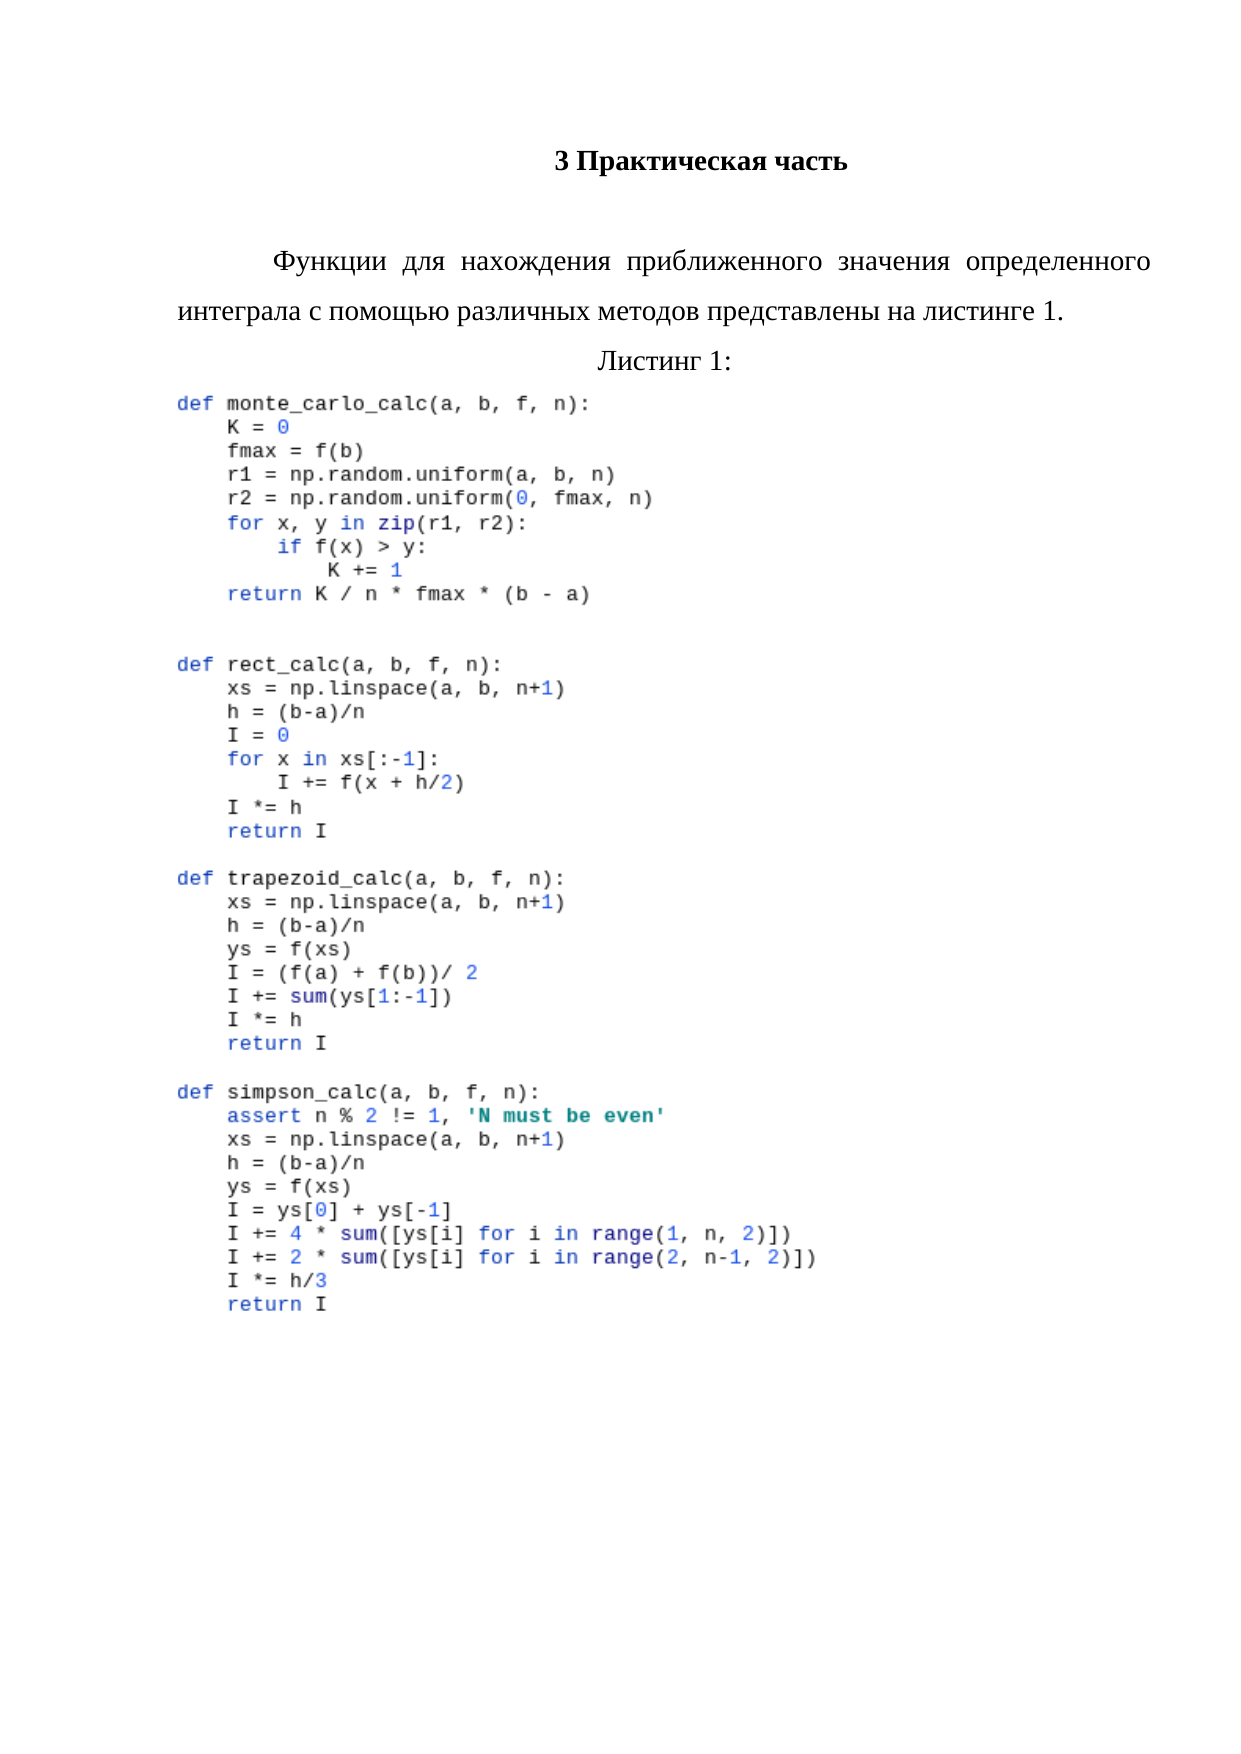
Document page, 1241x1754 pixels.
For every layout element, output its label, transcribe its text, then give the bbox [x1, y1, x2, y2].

text Функции для нахождения приближенного значения определенного интеграла c помощью различных методов представлены на листинге 1. [177, 243, 1152, 327]
text Листинг 1: [177, 343, 1152, 377]
subtitle 3 Практическая часть [177, 143, 1152, 177]
